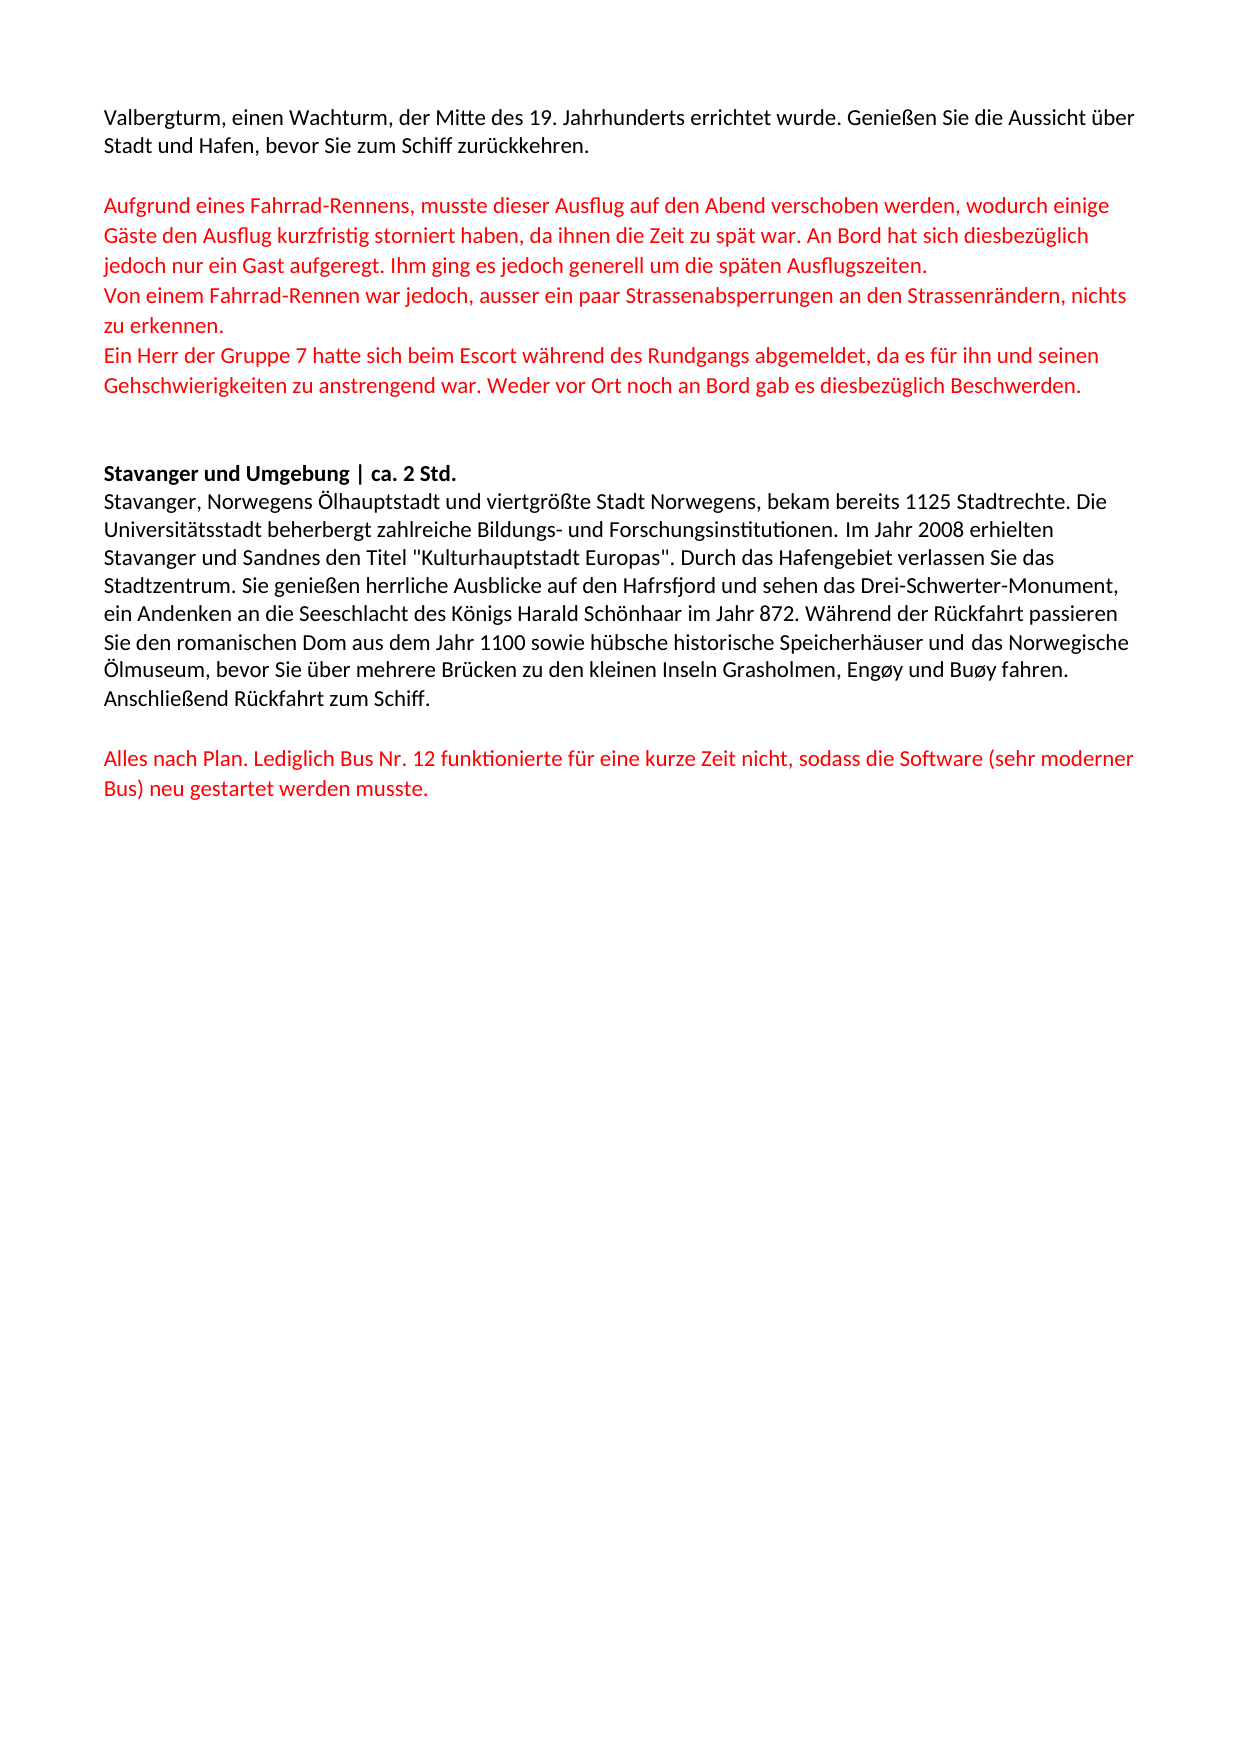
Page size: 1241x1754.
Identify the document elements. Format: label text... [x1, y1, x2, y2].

text Alles nach Plan. Lediglich Bus Nr. 12 funktionierte für eine kurze Zeit nicht, sodass die Software (sehr moderner Bus) neu gestartet werden musste. [103, 742, 1137, 802]
text Stavanger und Umgebung | ca. 2 Std. Stavanger, Norwegens Ölhauptstadt und viertgrößte Stadt Norwegens, bekam bereits 1125 Stadtrechte. Die Universitätsstadt beherbergt zahlreiche Bildungs- und Forschungsinstitutionen. Im Jahr 2008 erhielten Stavanger und Sandnes den Titel "Kulturhauptstadt Europas". Durch das Hafengebiet verlassen Sie das Stadtzentrum. Sie genießen herrliche Ausblicke auf den Hafrsfjord und sehen das Drei-Schwerter-Monument, ein Andenken an die Seeschlacht des Königs Harald Schönhaar im Jahr 872. Während der Rückfahrt passieren Sie den romanischen Dom aus dem Jahr 1100 sowie hübsche historische Speicherhäuser und das Norwegische Ölmuseum, bevor Sie über mehrere Brücken zu den kleinen Inseln Grasholmen, Engøy und Buøy fahren. Anschließend Rückfahrt zum Schiff. [103, 459, 1137, 712]
text Von einem Fahrrad-Rennen war jedoch, ausser ein paar Strassenabsperrungen an den Strassenrändern, nichts zu erkennen. [103, 279, 1137, 339]
text Aufgrund eines Fahrrad-Rennens, musste dieser Ausflug auf den Abend verschoben werden, wodurch einige Gäste den Ausflug kurzfristig storniert haben, da ihnen die Zeit zu spät war. An Bord hat sich diesbezüglich jedoch nur ein Gast aufgeregt. Ihm ging es jedoch generell um die späten Ausflugszeiten. [103, 189, 1137, 279]
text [103, 103, 1137, 159]
text Ein Herr der Gruppe 7 hatte sich beim Escort während des Rundgangs abgemeldet, da es für ihn und seinen Gehschwierigkeiten zu anstrengend war. Weder vor Ort noch an Bord gab es diesbezüglich Beschwerden. [103, 339, 1137, 399]
